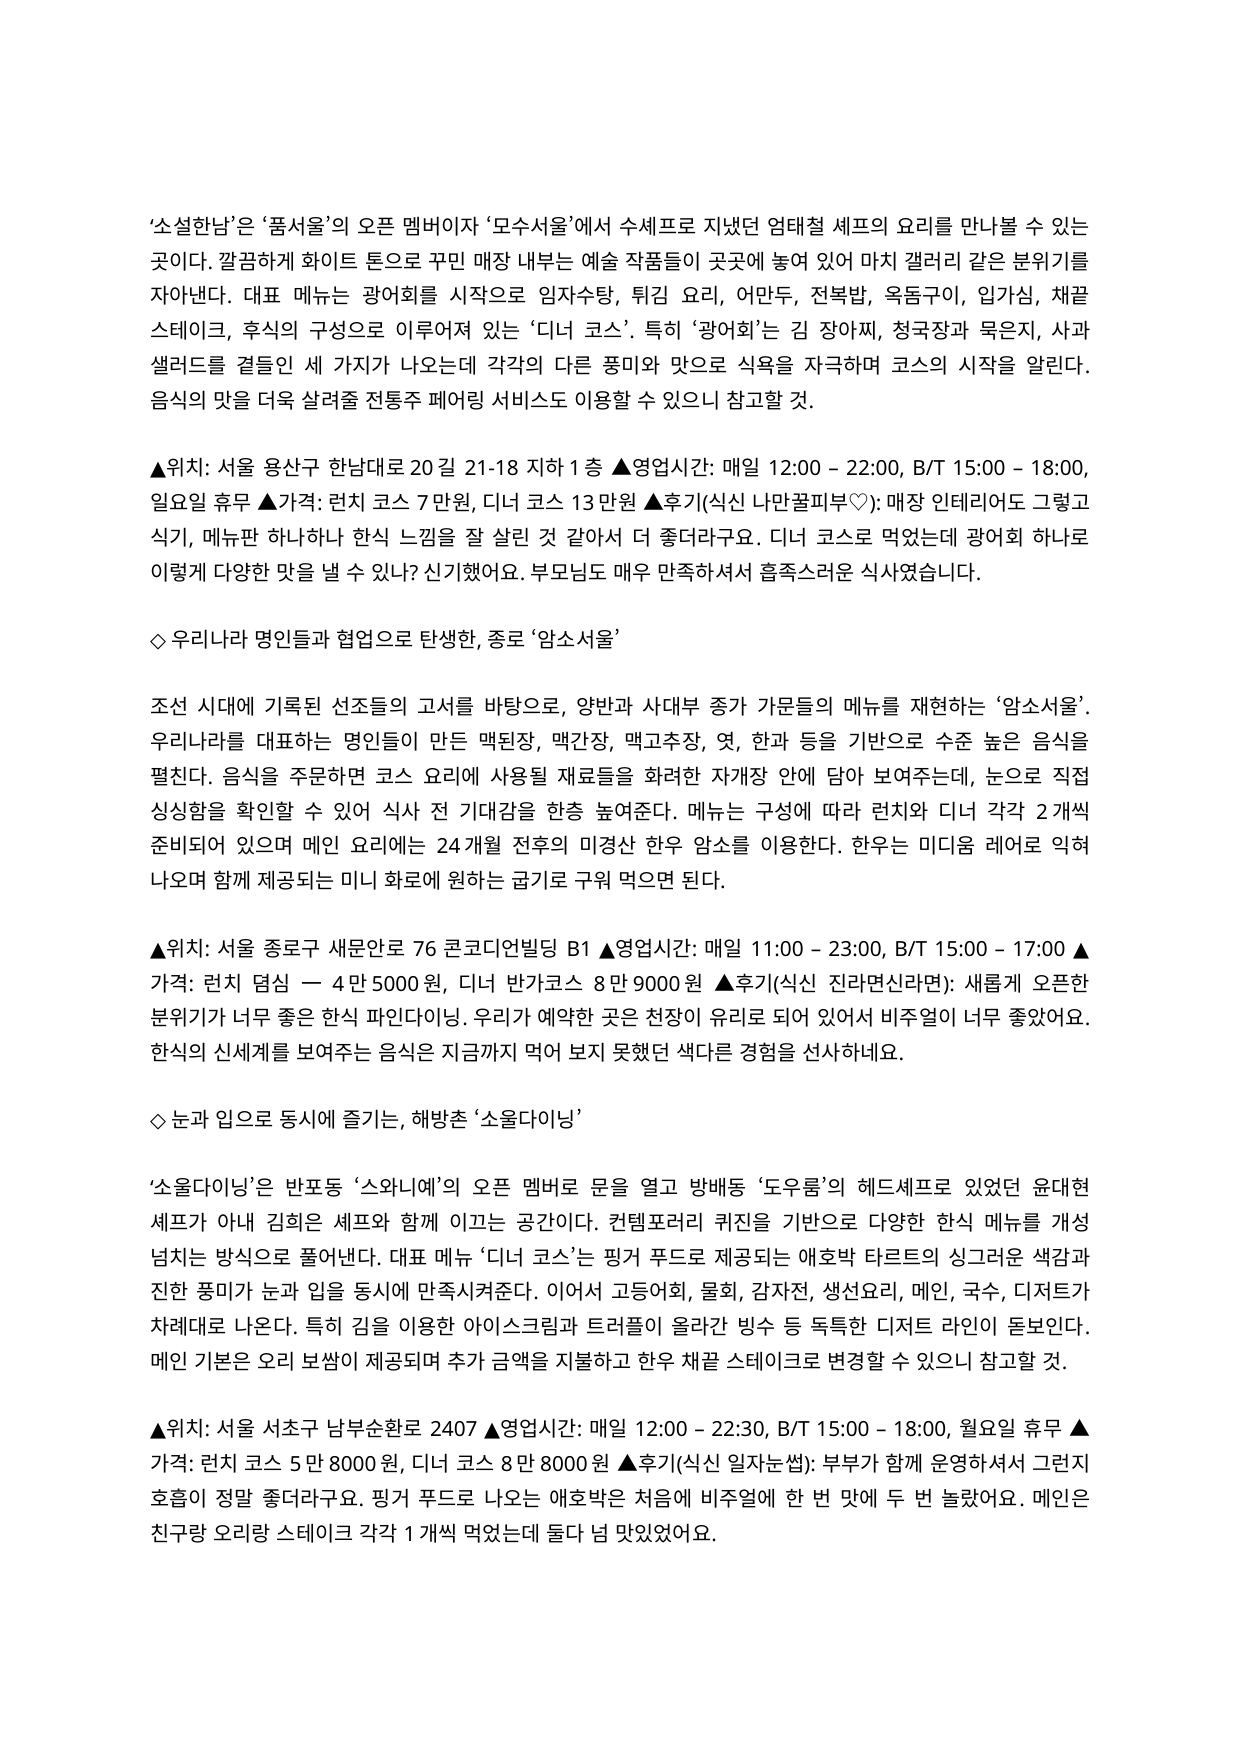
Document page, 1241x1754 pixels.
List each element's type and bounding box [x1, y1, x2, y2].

text [150, 177, 1090, 1580]
